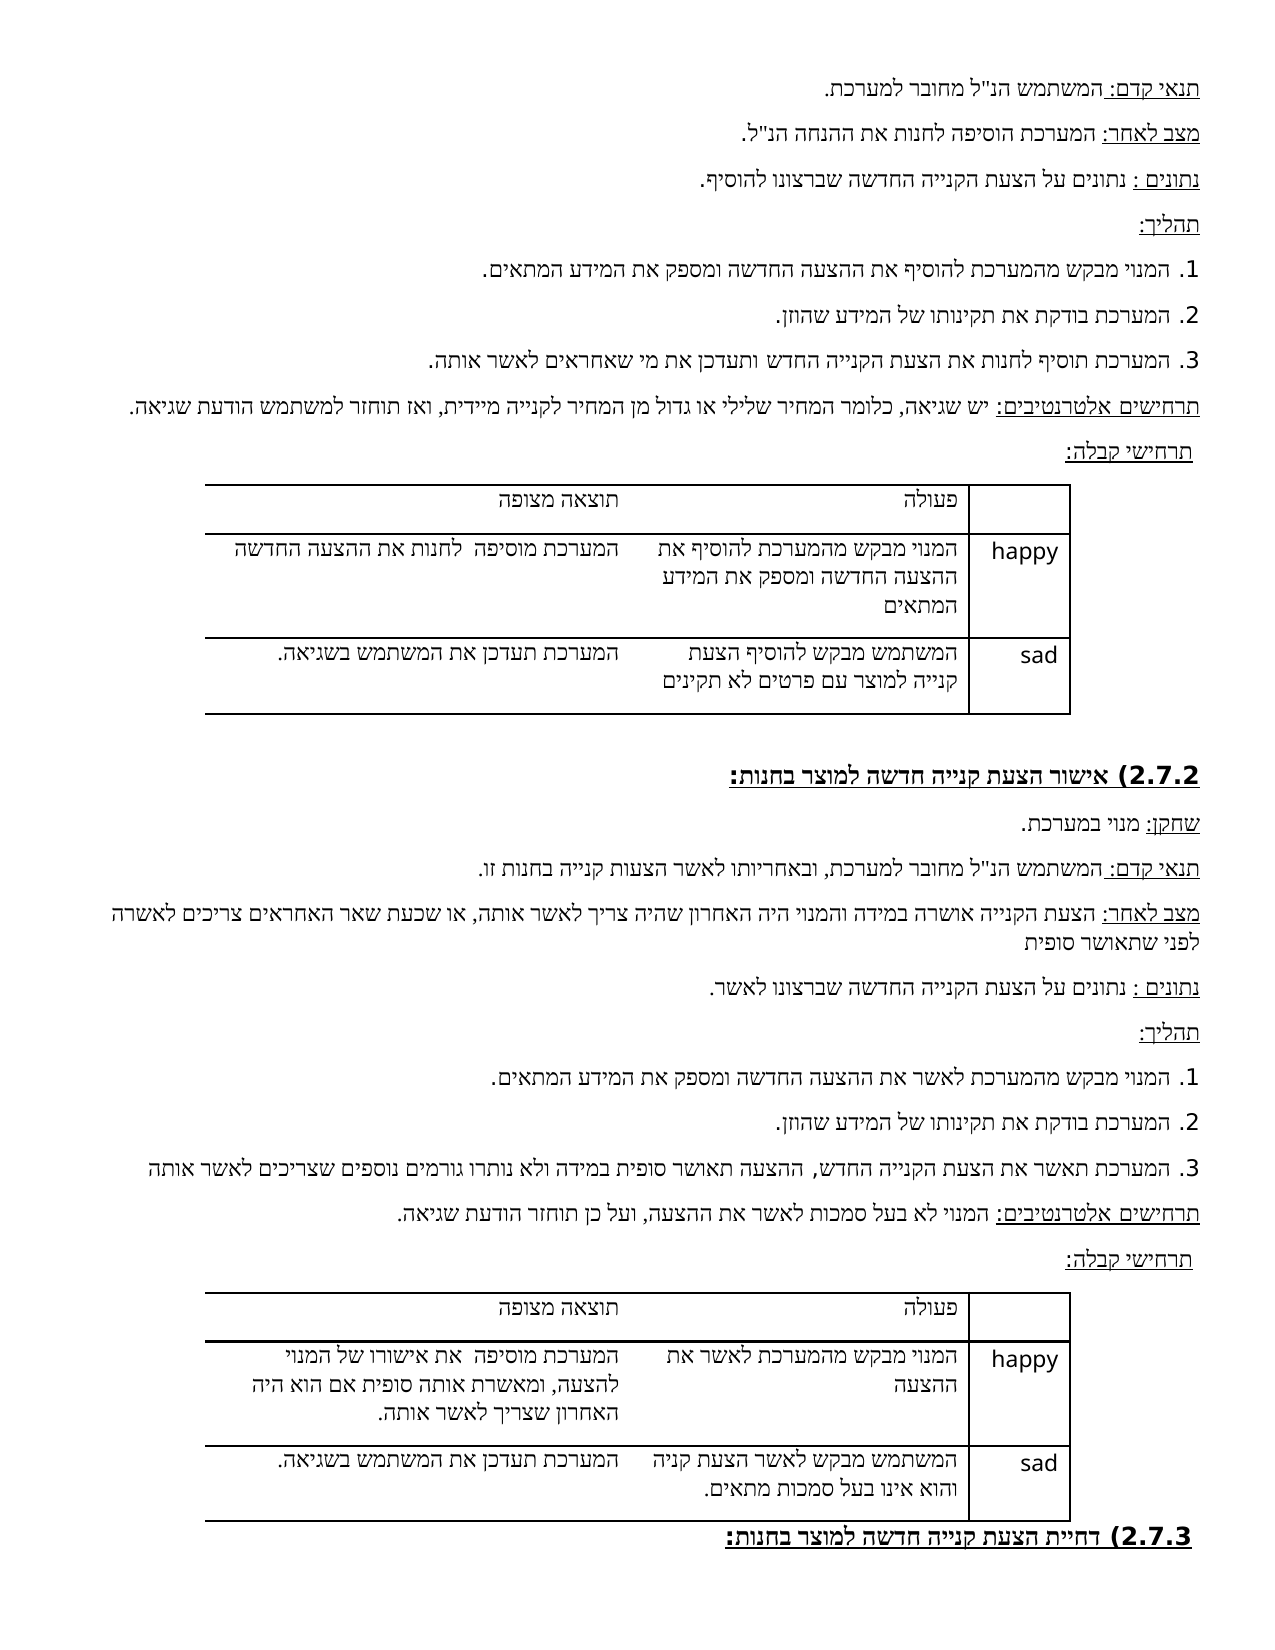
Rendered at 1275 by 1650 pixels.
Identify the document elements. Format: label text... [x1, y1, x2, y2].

table_cell המנוי מבקש מהמערכת להוסיף את ההצעה החדשה ומספק את המידע המתאים [631, 535, 968, 637]
table_cell המערכת מוסיפה את אישורו של המנוי להצעה, ומאשרת אותה סופית אם הוא היה האחרון שצריך לאשר אותה. [205, 1343, 631, 1444]
text 3. המערכת תאשר את הצעת הקנייה החדש, ההצעה תאושר סופית במידה ולא נותרו גורמים נוספים שצריכים לאשר אותה [75, 1155, 1200, 1182]
table_header תוצאה מצופה [205, 486, 631, 533]
table_cell sad [970, 1447, 1069, 1520]
text 2. המערכת בודקת את תקינותו של המידע שהוזן. [75, 1109, 1200, 1136]
text 1. המנוי מבקש מהמערכת להוסיף את ההצעה החדשה ומספק את המידע המתאים. [75, 256, 1200, 283]
table_cell המשתמש מבקש לאשר הצעת קניה והוא אינו בעל סמכות מתאים. [631, 1447, 968, 1520]
table_header [970, 1294, 1069, 1340]
text תהליך: [75, 1019, 1200, 1045]
text תנאי קדם: המשתמש הנ"ל מחובר למערכת. [75, 75, 1200, 101]
text 3. המערכת תוסיף לחנות את הצעת הקנייה החדש ותעדכן את מי שאחראים לאשר אותה. [75, 347, 1200, 374]
table_header פעולה [631, 1294, 968, 1340]
table_cell happy [970, 1343, 1069, 1444]
text מצב לאחר: המערכת הוסיפה לחנות את ההנחה הנ"ל. [75, 120, 1200, 147]
table_cell המערכת תעדכן את המשתמש בשגיאה. [205, 1447, 631, 1520]
table_cell happy [970, 535, 1069, 637]
text תרחישים אלטרנטיבים: המנוי לא בעל סמכות לאשר את ההצעה, ועל כן תוחזר הודעת שגיאה. [75, 1201, 1200, 1227]
text מצב לאחר: הצעת הקנייה אושרה במידה והמנוי היה האחרון שהיה צריך לאשר אותה, או שכעת שאר האחראים צריכים לאשרה לפני שתאושר סופית [75, 900, 1200, 955]
table_cell המנוי מבקש מהמערכת לאשר את ההצעה [631, 1343, 968, 1444]
text 2.7.2) אישור הצעת קנייה חדשה למוצר בחנות: [75, 761, 1200, 791]
table_cell המשתמש מבקש להוסיף הצעת קנייה למוצר עם פרטים לא תקינים [631, 639, 968, 712]
text נתונים : נתונים על הצעת הקנייה החדשה שברצונו לאשר. [75, 974, 1200, 1000]
table_cell המערכת תעדכן את המשתמש בשגיאה. [205, 639, 631, 712]
table_header פעולה [631, 486, 968, 533]
text תרחישים אלטרנטיבים: יש שגיאה, כלומר המחיר שלילי או גדול מן המחיר לקנייה מיידית, ואז תוחזר למשתמש הודעת שגיאה. [75, 393, 1200, 419]
text תרחישי קבלה: [75, 438, 1200, 465]
text 1. המנוי מבקש מהמערכת לאשר את ההצעה החדשה ומספק את המידע המתאים. [75, 1064, 1200, 1091]
text שחקן: מנוי במערכת. [75, 809, 1200, 836]
text תרחישי קבלה: [75, 1246, 1200, 1273]
table_cell sad [970, 639, 1069, 712]
table_cell המערכת מוסיפה לחנות את ההצעה החדשה [205, 535, 631, 637]
text נתונים : נתונים על הצעת הקנייה החדשה שברצונו להוסיף. [75, 166, 1200, 192]
text תנאי קדם: המשתמש הנ"ל מחובר למערכת, ובאחריותו לאשר הצעות קנייה בחנות זו. [75, 855, 1200, 881]
table_header [970, 486, 1069, 533]
text 2.7.3) דחיית הצעת קנייה חדשה למוצר בחנות: [75, 1522, 1200, 1551]
text תהליך: [75, 211, 1200, 237]
text 2. המערכת בודקת את תקינותו של המידע שהוזן. [75, 302, 1200, 328]
table_header תוצאה מצופה [205, 1294, 631, 1340]
